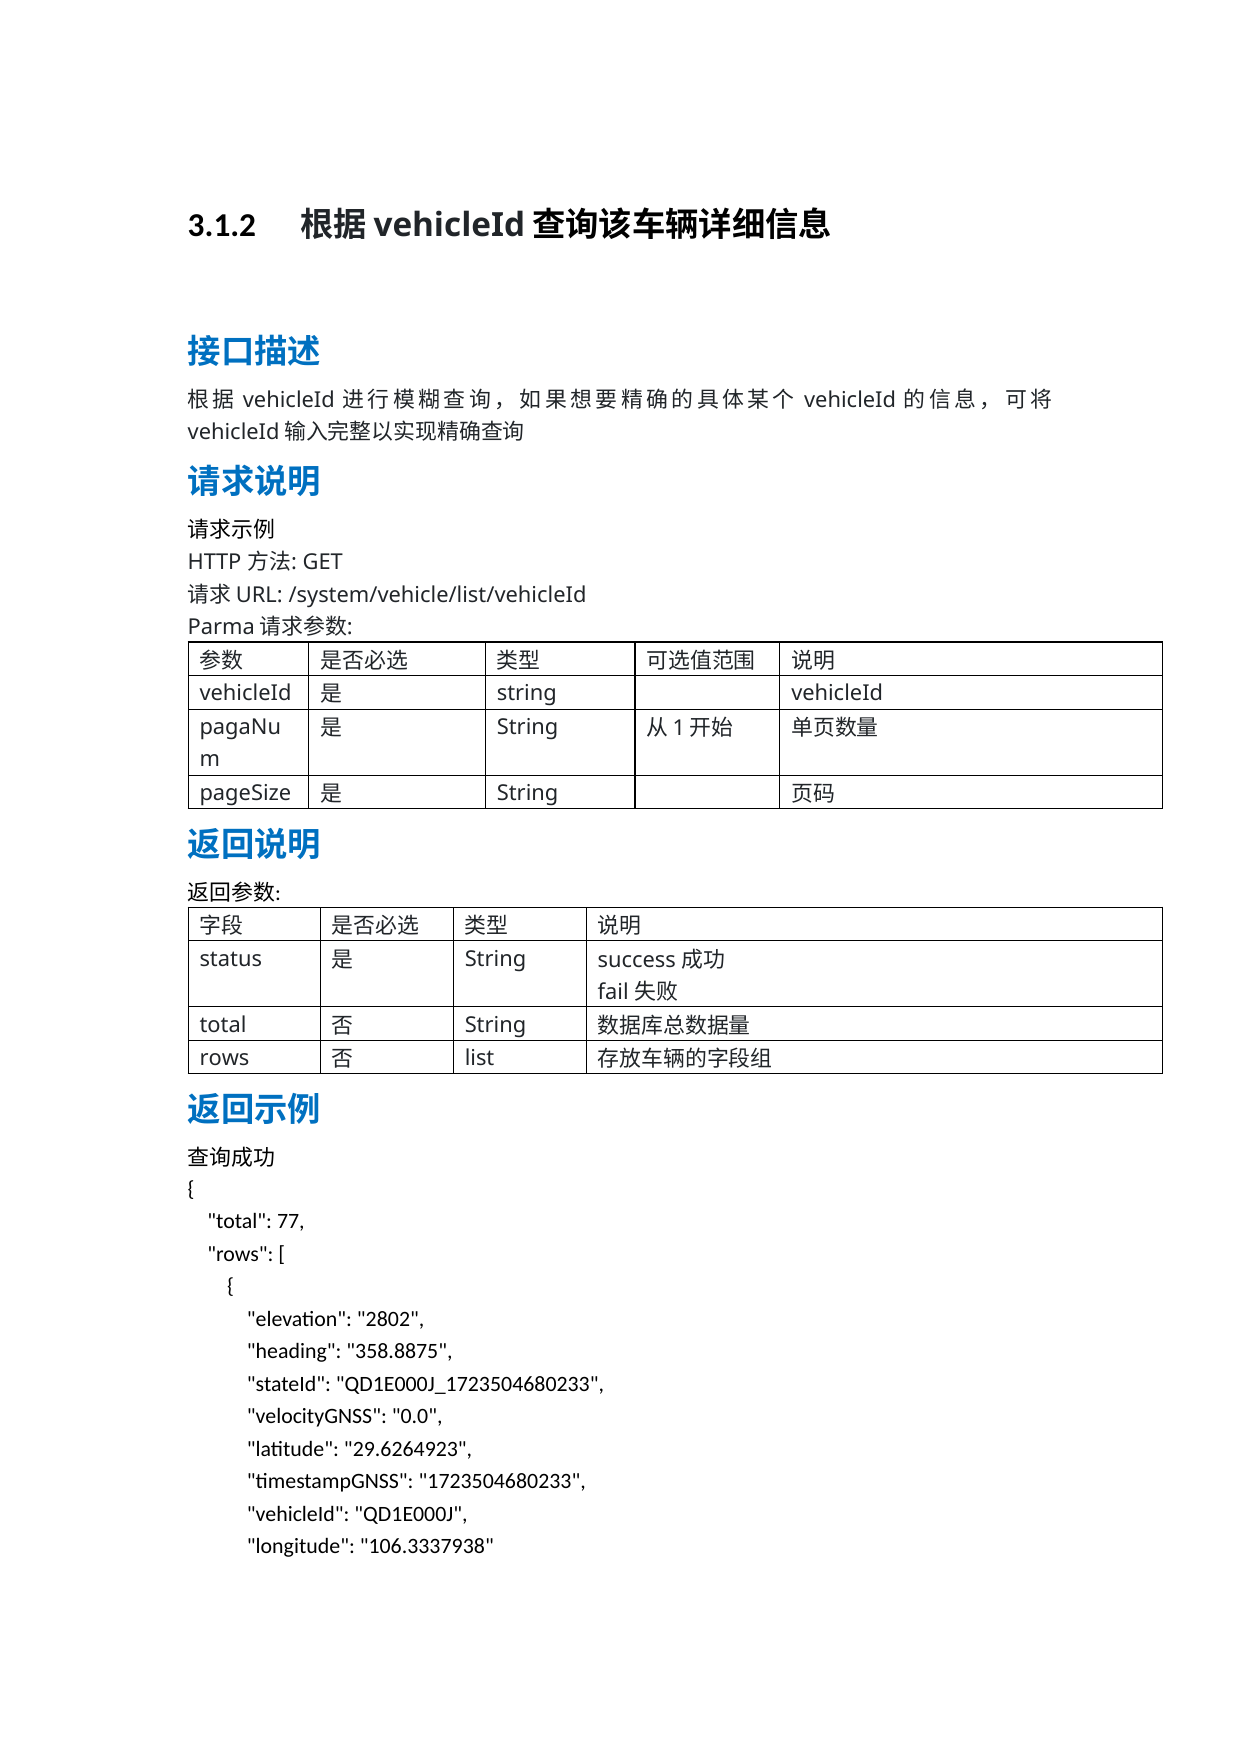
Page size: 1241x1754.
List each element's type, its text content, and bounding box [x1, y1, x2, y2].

text "total": 77, [187, 1204, 1053, 1237]
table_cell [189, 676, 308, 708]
text 根据vehicleId进行模糊查询，如果想要精确的具体某个vehicleId的信息，可将vehicleId输入完整以实现精确查询 [187, 381, 1053, 446]
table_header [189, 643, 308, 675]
text "vehicleId": "QD1E000J", [187, 1497, 1053, 1529]
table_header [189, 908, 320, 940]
text "heading": "358.8875", [187, 1334, 1053, 1367]
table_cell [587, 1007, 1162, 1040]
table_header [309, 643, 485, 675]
text 请求URL: /system/vehicle/list/vehicleId [187, 576, 1053, 609]
text "velocityGNSS": "0.0", [187, 1399, 1053, 1432]
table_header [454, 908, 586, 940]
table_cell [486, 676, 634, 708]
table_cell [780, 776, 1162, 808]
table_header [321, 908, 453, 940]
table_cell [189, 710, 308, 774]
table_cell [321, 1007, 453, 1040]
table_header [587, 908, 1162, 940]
text Parma请求参数: [187, 609, 1053, 641]
subtitle 根据vehicleId查询该车辆详细信息 [187, 189, 1053, 254]
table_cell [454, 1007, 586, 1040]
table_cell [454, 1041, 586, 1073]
text 返回参数: [187, 874, 1053, 907]
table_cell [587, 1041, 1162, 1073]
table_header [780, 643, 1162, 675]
text { [187, 1172, 1053, 1204]
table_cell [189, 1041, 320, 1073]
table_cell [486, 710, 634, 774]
text 请求说明 [187, 446, 1053, 511]
text "latitude": "29.6264923", [187, 1432, 1053, 1464]
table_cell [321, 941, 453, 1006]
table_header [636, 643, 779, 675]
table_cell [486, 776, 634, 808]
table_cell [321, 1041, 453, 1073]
text "stateId": "QD1E000J_1723504680233", [187, 1367, 1053, 1399]
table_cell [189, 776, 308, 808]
text 查询成功 [187, 1139, 1053, 1172]
text "rows": [ [187, 1237, 1053, 1269]
text "timestampGNSS": "1723504680233", [187, 1464, 1053, 1497]
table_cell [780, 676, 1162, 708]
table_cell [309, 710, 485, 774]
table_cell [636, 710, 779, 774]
text { [187, 1269, 1053, 1302]
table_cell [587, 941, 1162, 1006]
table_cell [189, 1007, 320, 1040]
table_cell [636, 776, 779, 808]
text 返回示例 [187, 1074, 1053, 1139]
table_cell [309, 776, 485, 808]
text "elevation": "2802", [187, 1302, 1053, 1334]
text "longitude": "106.3337938" [187, 1529, 1053, 1562]
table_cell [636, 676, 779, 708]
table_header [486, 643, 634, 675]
text HTTP 方法: GET [187, 544, 1053, 576]
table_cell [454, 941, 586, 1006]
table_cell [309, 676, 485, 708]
text 请求示例 [187, 511, 1053, 544]
text 返回说明 [187, 809, 1053, 874]
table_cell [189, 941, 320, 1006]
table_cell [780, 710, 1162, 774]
text 接口描述 [187, 316, 1053, 381]
